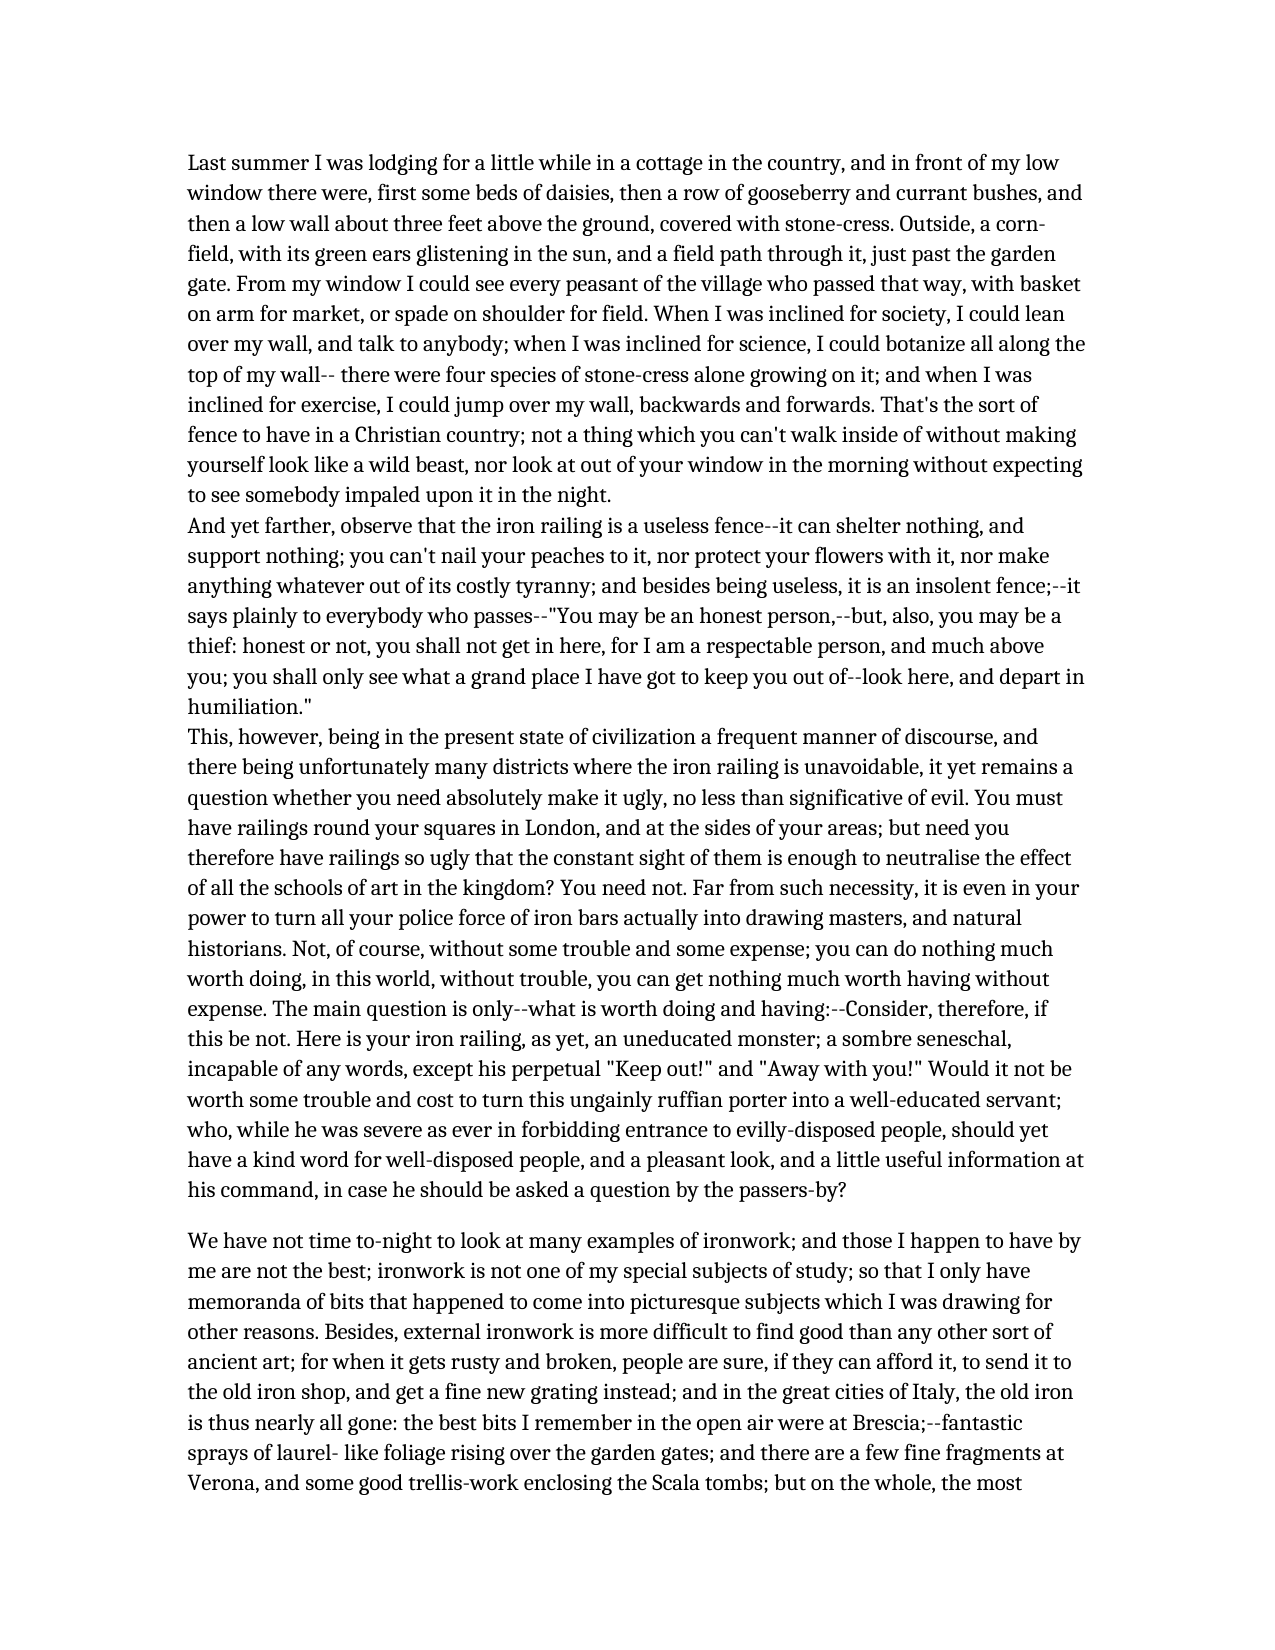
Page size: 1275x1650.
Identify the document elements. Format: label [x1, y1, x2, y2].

text [187, 150, 1087, 1203]
text [187, 1228, 1087, 1496]
